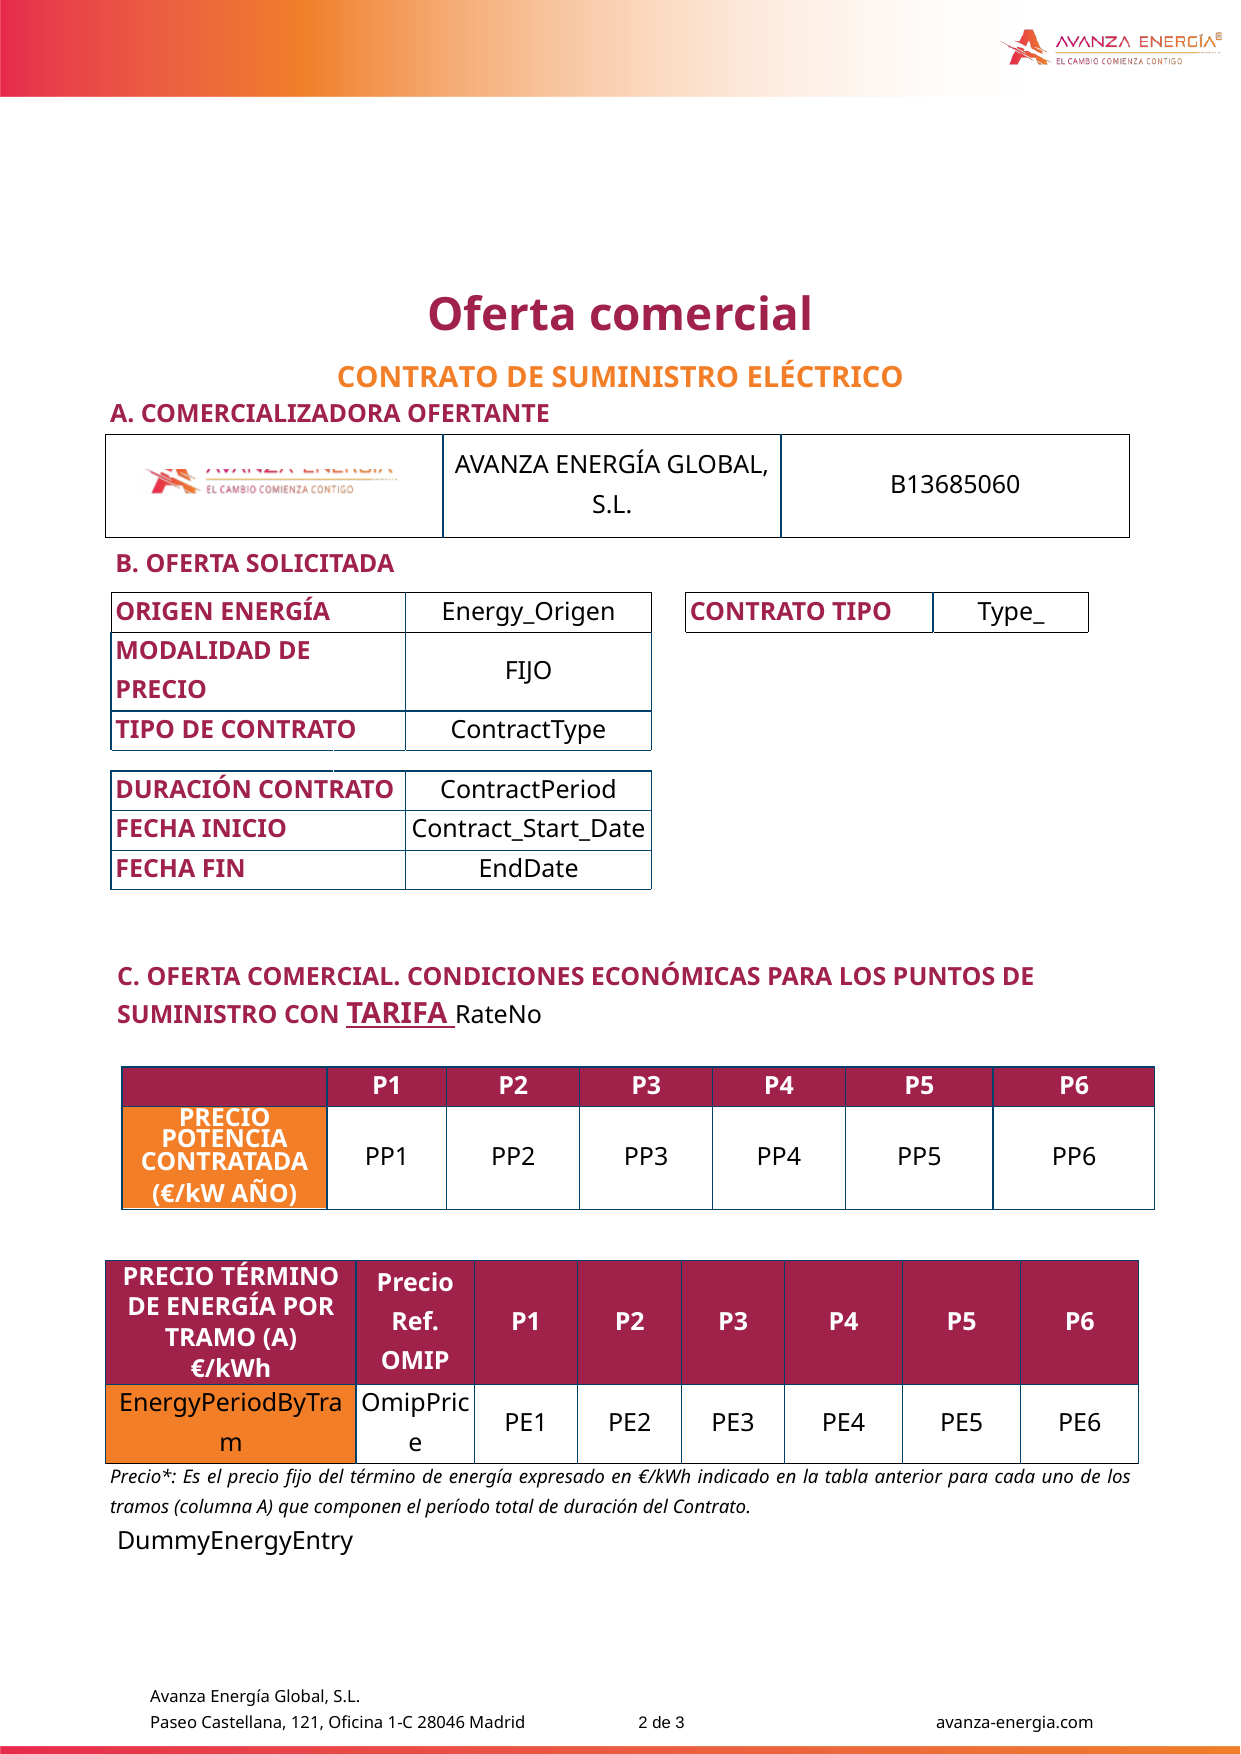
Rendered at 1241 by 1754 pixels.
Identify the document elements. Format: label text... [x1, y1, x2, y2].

table_cell [106, 435, 442, 537]
table_cell B13685060 [782, 435, 1129, 537]
table_header A. COMERCIALIZADORA OFERTANTE [106, 396, 1129, 434]
text Oferta comercial [150, 281, 1090, 344]
table_cell AVANZA ENERGÍA GLOBAL, S.L. [444, 435, 780, 537]
text CONTRATO DE SUMINISTRO ELÉCTRICO [150, 356, 1090, 396]
table_cell [106, 538, 1129, 890]
picture [0, 0, 1241, 1754]
